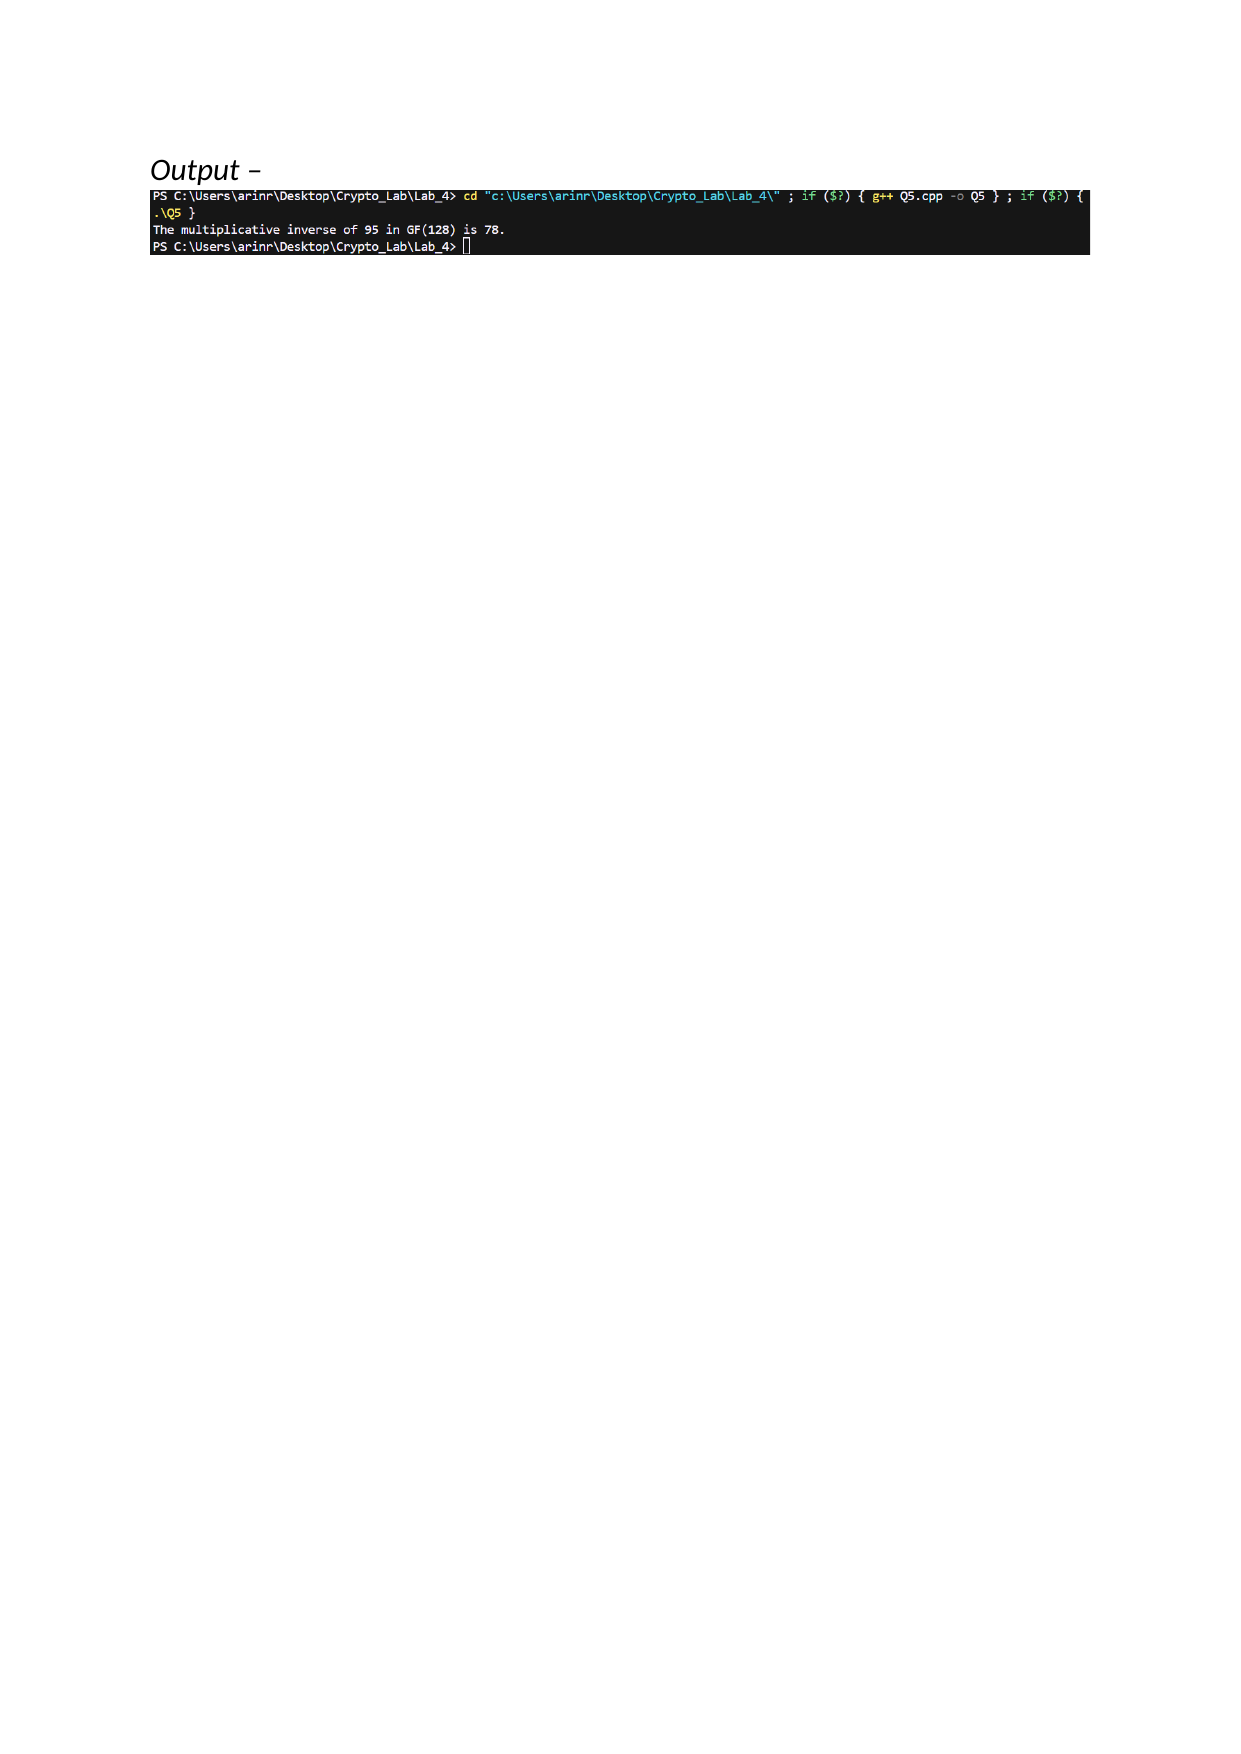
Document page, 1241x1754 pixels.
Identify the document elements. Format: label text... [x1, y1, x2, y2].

text Output – [150, 150, 1090, 190]
picture [150, 190, 1091, 255]
